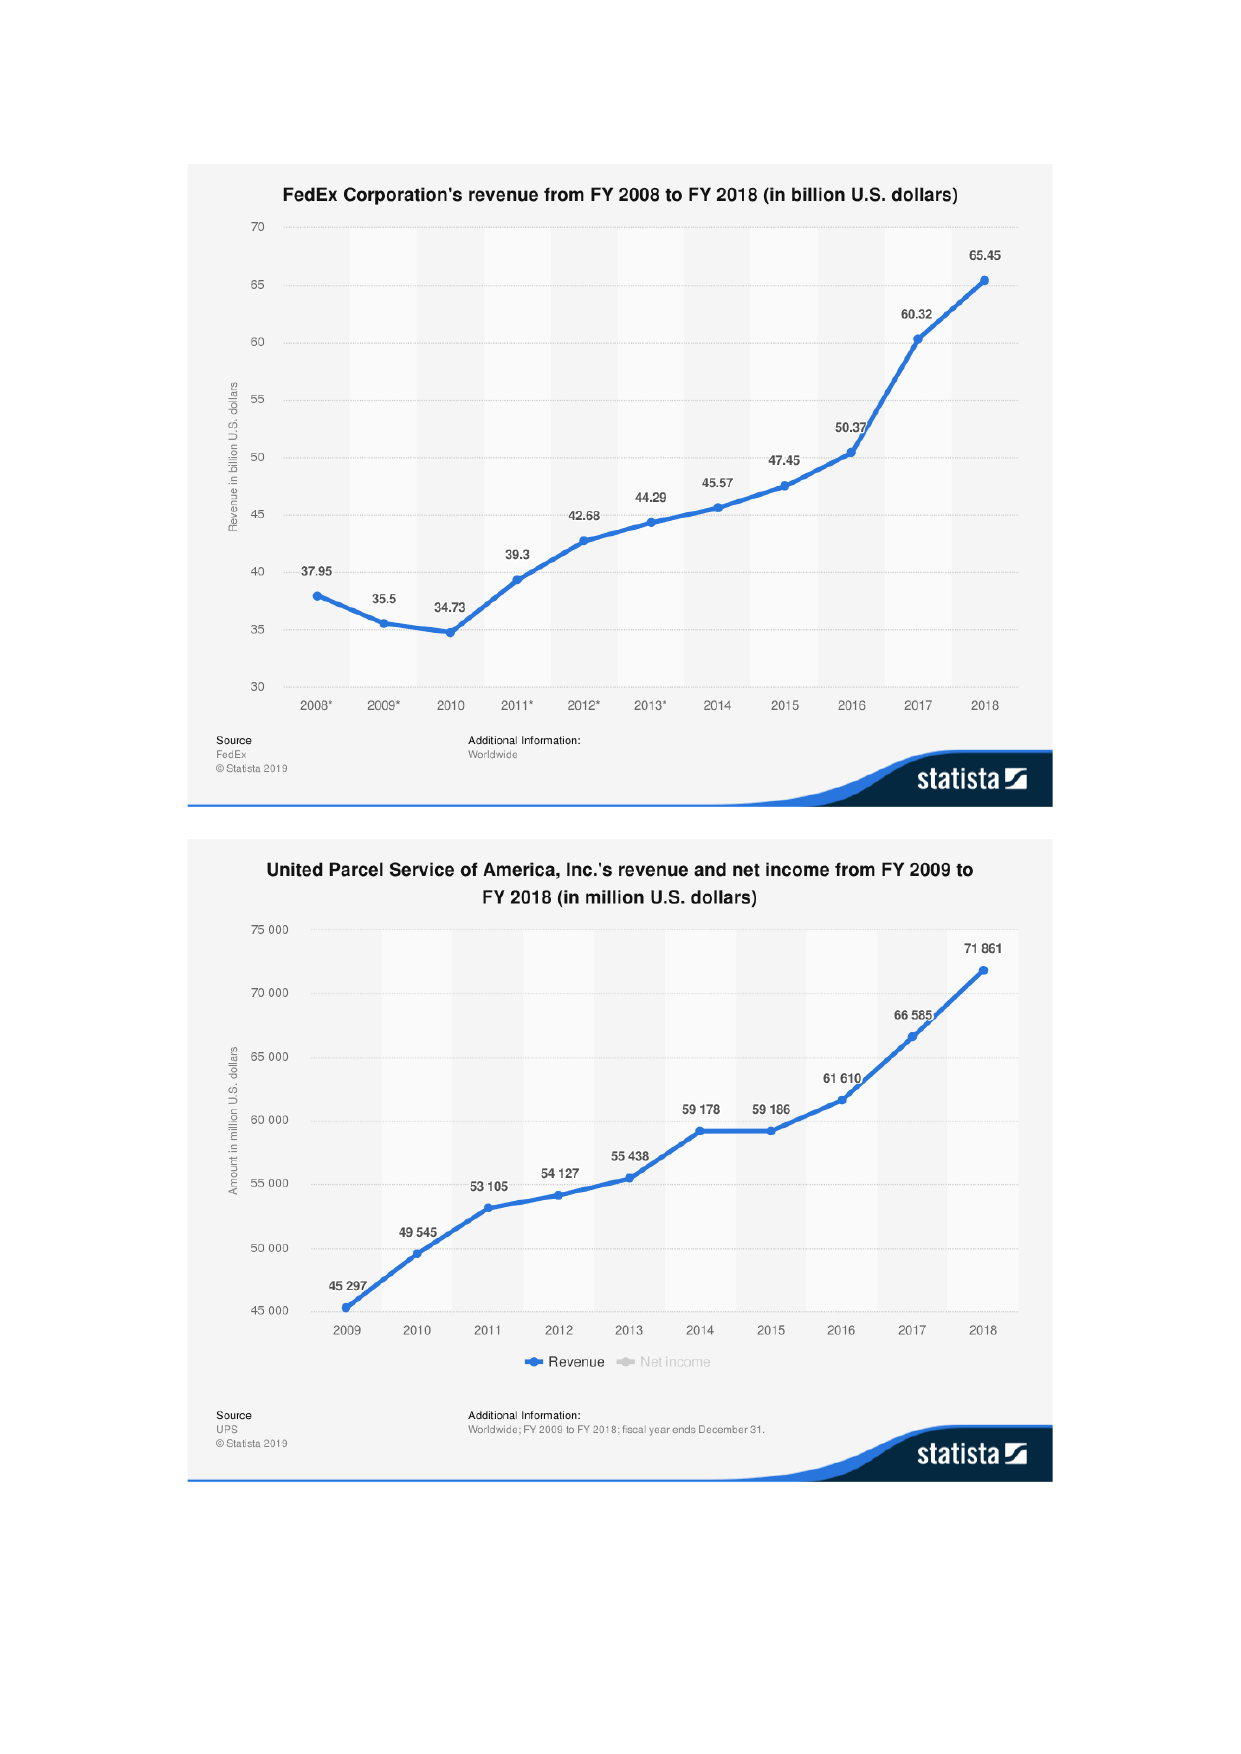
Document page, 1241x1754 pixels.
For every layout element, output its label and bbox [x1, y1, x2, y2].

picture [187, 164, 1053, 807]
picture [187, 839, 1053, 1482]
